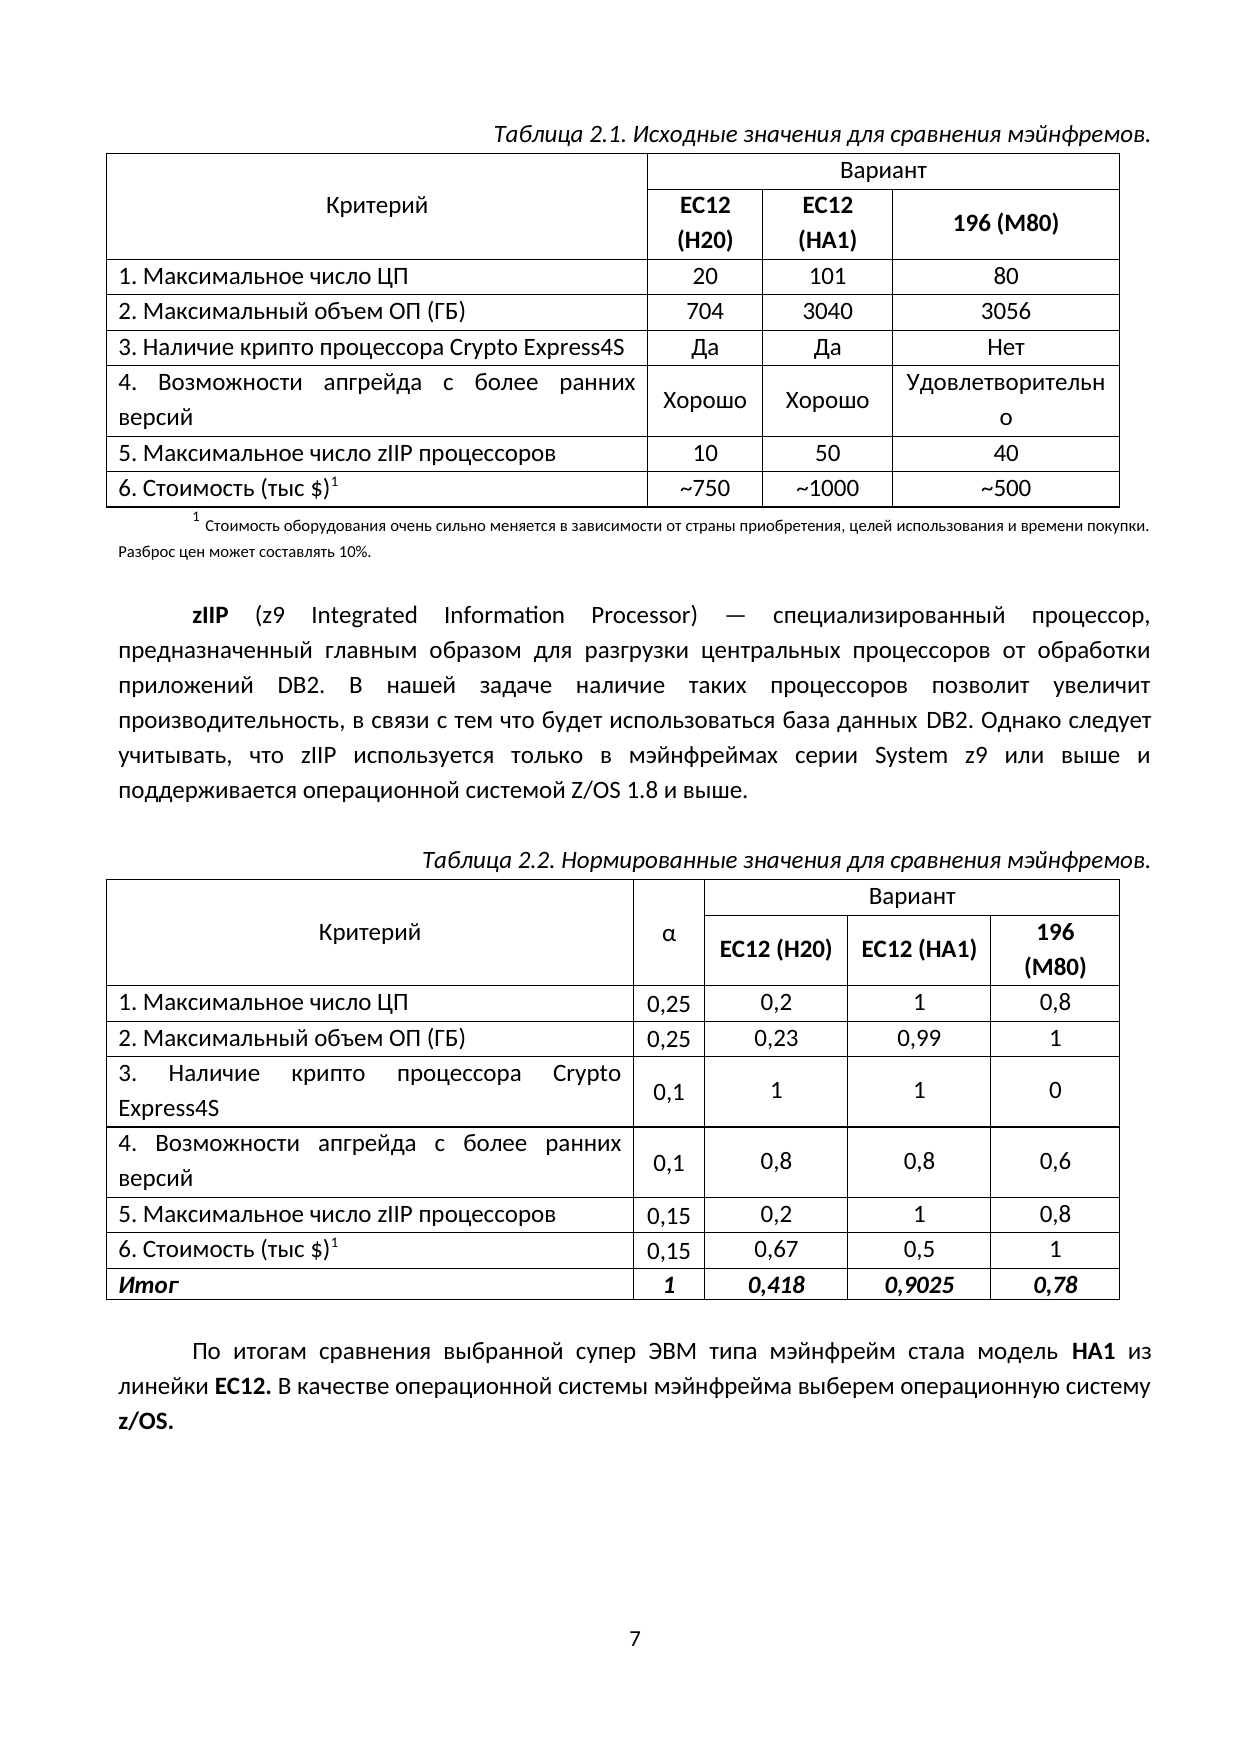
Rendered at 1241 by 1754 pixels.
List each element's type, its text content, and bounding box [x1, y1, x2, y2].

table_cell ~750 [648, 472, 762, 506]
table_cell 1. Максимальное число ЦП [107, 986, 633, 1021]
table_cell 101 [763, 260, 892, 294]
table_cell 0,8 [991, 1198, 1119, 1232]
table_cell 0,23 [705, 1022, 847, 1056]
table_cell 10 [648, 437, 762, 471]
table_cell 50 [763, 437, 892, 471]
table_cell 0,5 [848, 1233, 990, 1268]
table_header Вариант [705, 880, 1119, 915]
table_header α [634, 880, 704, 985]
text Таблица 2.2. Нормированные значения для сравнения мэйнфремов. [118, 844, 1152, 875]
table_header Критерий [107, 154, 647, 259]
table_cell Хорошо [763, 366, 892, 436]
table_cell 40 [893, 437, 1119, 471]
table_cell 0,15 [634, 1233, 704, 1268]
table_cell 0,8 [848, 1128, 990, 1197]
table_cell 0,99 [848, 1022, 990, 1056]
table_header Вариант [648, 154, 1119, 188]
table_cell 0,8 [705, 1128, 847, 1197]
table_cell 1 [848, 1198, 990, 1232]
table_cell 5. Максимальное число zIIP процессоров [107, 437, 647, 471]
table_cell 80 [893, 260, 1119, 294]
table_cell 0,25 [634, 1022, 704, 1056]
table_cell 0,2 [705, 1198, 847, 1232]
table_cell Да [763, 331, 892, 365]
table_cell EC12 (HA1) [848, 916, 990, 985]
table_cell 0,2 [705, 986, 847, 1021]
table_cell 4. Возможности апгрейда с более ранних версий [107, 1128, 633, 1197]
table_cell 196 (M80) [893, 190, 1119, 259]
table_cell Хорошо [648, 366, 762, 436]
table_cell 3040 [763, 295, 892, 330]
table_cell 3. Наличие крипто процессора Crypto Express4S [107, 1057, 633, 1126]
table_cell 6. Стоимость (тыс $)1 [107, 1233, 633, 1268]
table_cell Нет [893, 331, 1119, 365]
table_cell 0,67 [705, 1233, 847, 1268]
table_cell 1 [705, 1057, 847, 1126]
table_cell 5. Максимальное число zIIP процессоров [107, 1198, 633, 1232]
table_cell 196 (M80) [991, 916, 1119, 985]
table_cell 20 [648, 260, 762, 294]
table_cell EC12 (H20) [705, 916, 847, 985]
table_cell 0,8 [991, 986, 1119, 1021]
table_cell 1. Максимальное число ЦП [107, 260, 647, 294]
table_cell 1 [848, 986, 990, 1021]
table_cell 0,25 [634, 986, 704, 1021]
text По итогам сравнения выбранной супер ЭВМ типа мэйнфрейм стала модель HA1 из линейки EC12. В качестве операционной системы мэйнфрейма выберем операционную систему z/OS. [118, 1335, 1152, 1436]
table_cell EC12 (H20) [648, 190, 762, 259]
table_cell 6. Стоимость (тыс $)1 [107, 472, 647, 506]
table_cell Да [648, 331, 762, 365]
table_cell 1 [991, 1233, 1119, 1268]
table_cell 1 [848, 1057, 990, 1126]
table_cell EC12 (HA1) [763, 190, 892, 259]
text zIIP (z9 Integrated Information Processor) — специализированный процессор, предназначенный главным образом для разгрузки центральных процессоров от обработки приложений DB2. В нашей задаче наличие таких процессоров позволит увеличит производительность, в связи с тем что будет использоваться база данных DB2. Однако следует учитывать, что zIIP используется только в мэйнфреймах серии System z9 или выше и поддерживается операционной системой Z/OS 1.8 и выше. [118, 599, 1152, 805]
table_cell 2. Максимальный объем ОП (ГБ) [107, 1022, 633, 1056]
table_cell 0,1 [634, 1128, 704, 1197]
table_cell 0,15 [634, 1198, 704, 1232]
table_cell 4. Возможности апгрейда с более ранних версий [107, 366, 647, 436]
table_cell 0 [991, 1057, 1119, 1126]
text 1 Стоимость оборудования очень сильно меняется в зависимости от страны приобретения, целей использования и времени покупки. Разброс цен может составлять 10%. [118, 507, 1152, 561]
table_header Критерий [107, 880, 633, 985]
table_cell Удовлетворительно [893, 366, 1119, 436]
text Таблица 2.1. Исходные значения для сравнения мэйнфремов. [118, 118, 1152, 149]
table_cell 0,1 [634, 1057, 704, 1126]
table_cell ~500 [893, 472, 1119, 506]
table_cell ~1000 [763, 472, 892, 506]
table_cell 1 [991, 1022, 1119, 1056]
table_cell 3056 [893, 295, 1119, 330]
table_cell 0,6 [991, 1128, 1119, 1197]
table_cell 2. Максимальный объем ОП (ГБ) [107, 295, 647, 330]
table_cell 704 [648, 295, 762, 330]
table_cell 3. Наличие крипто процессора Crypto Express4S [107, 331, 647, 365]
